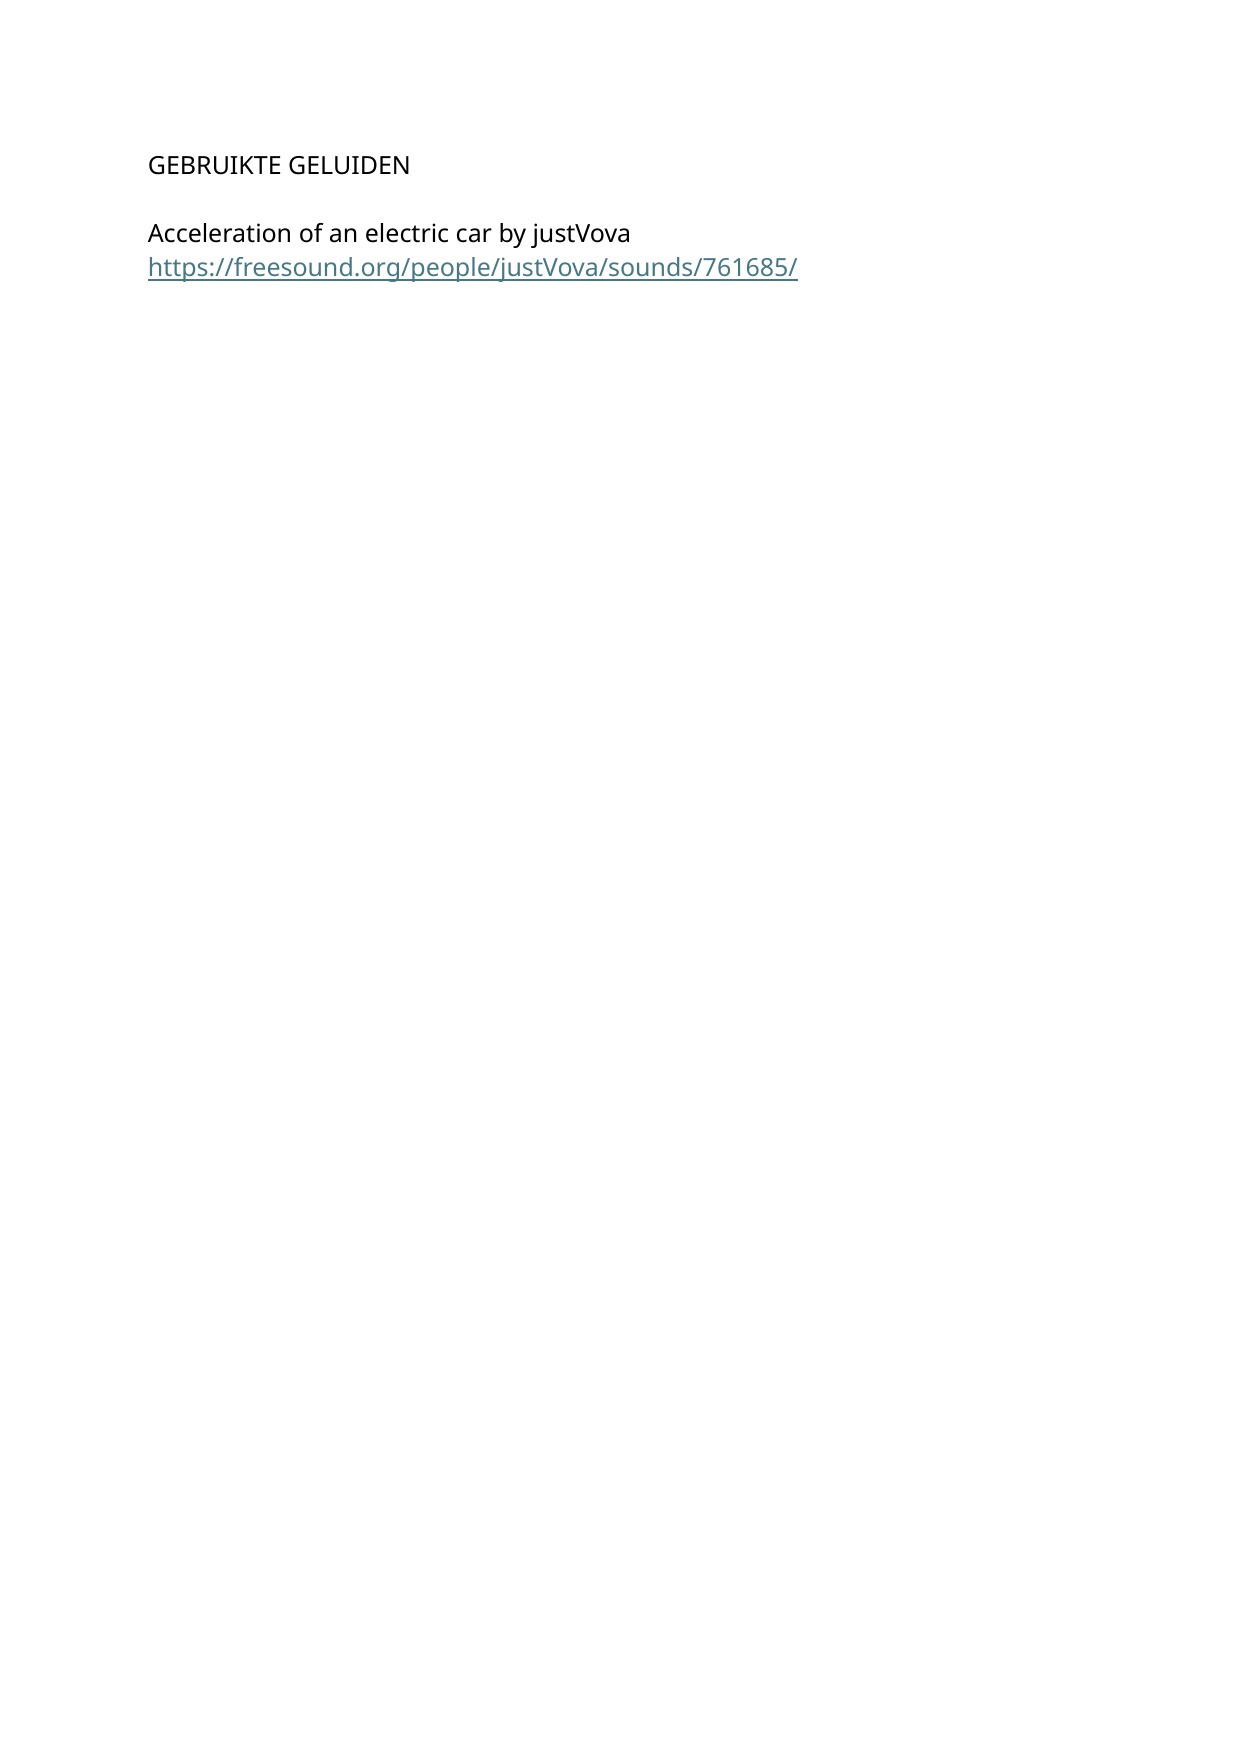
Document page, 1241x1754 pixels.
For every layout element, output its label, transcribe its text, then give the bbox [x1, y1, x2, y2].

text GEBRUIKTE GELUIDEN [148, 148, 1093, 182]
text Acceleration of an electric car by justVova [148, 216, 1093, 250]
text https://freesound.org/people/justVova/sounds/761685/ [148, 250, 1093, 284]
